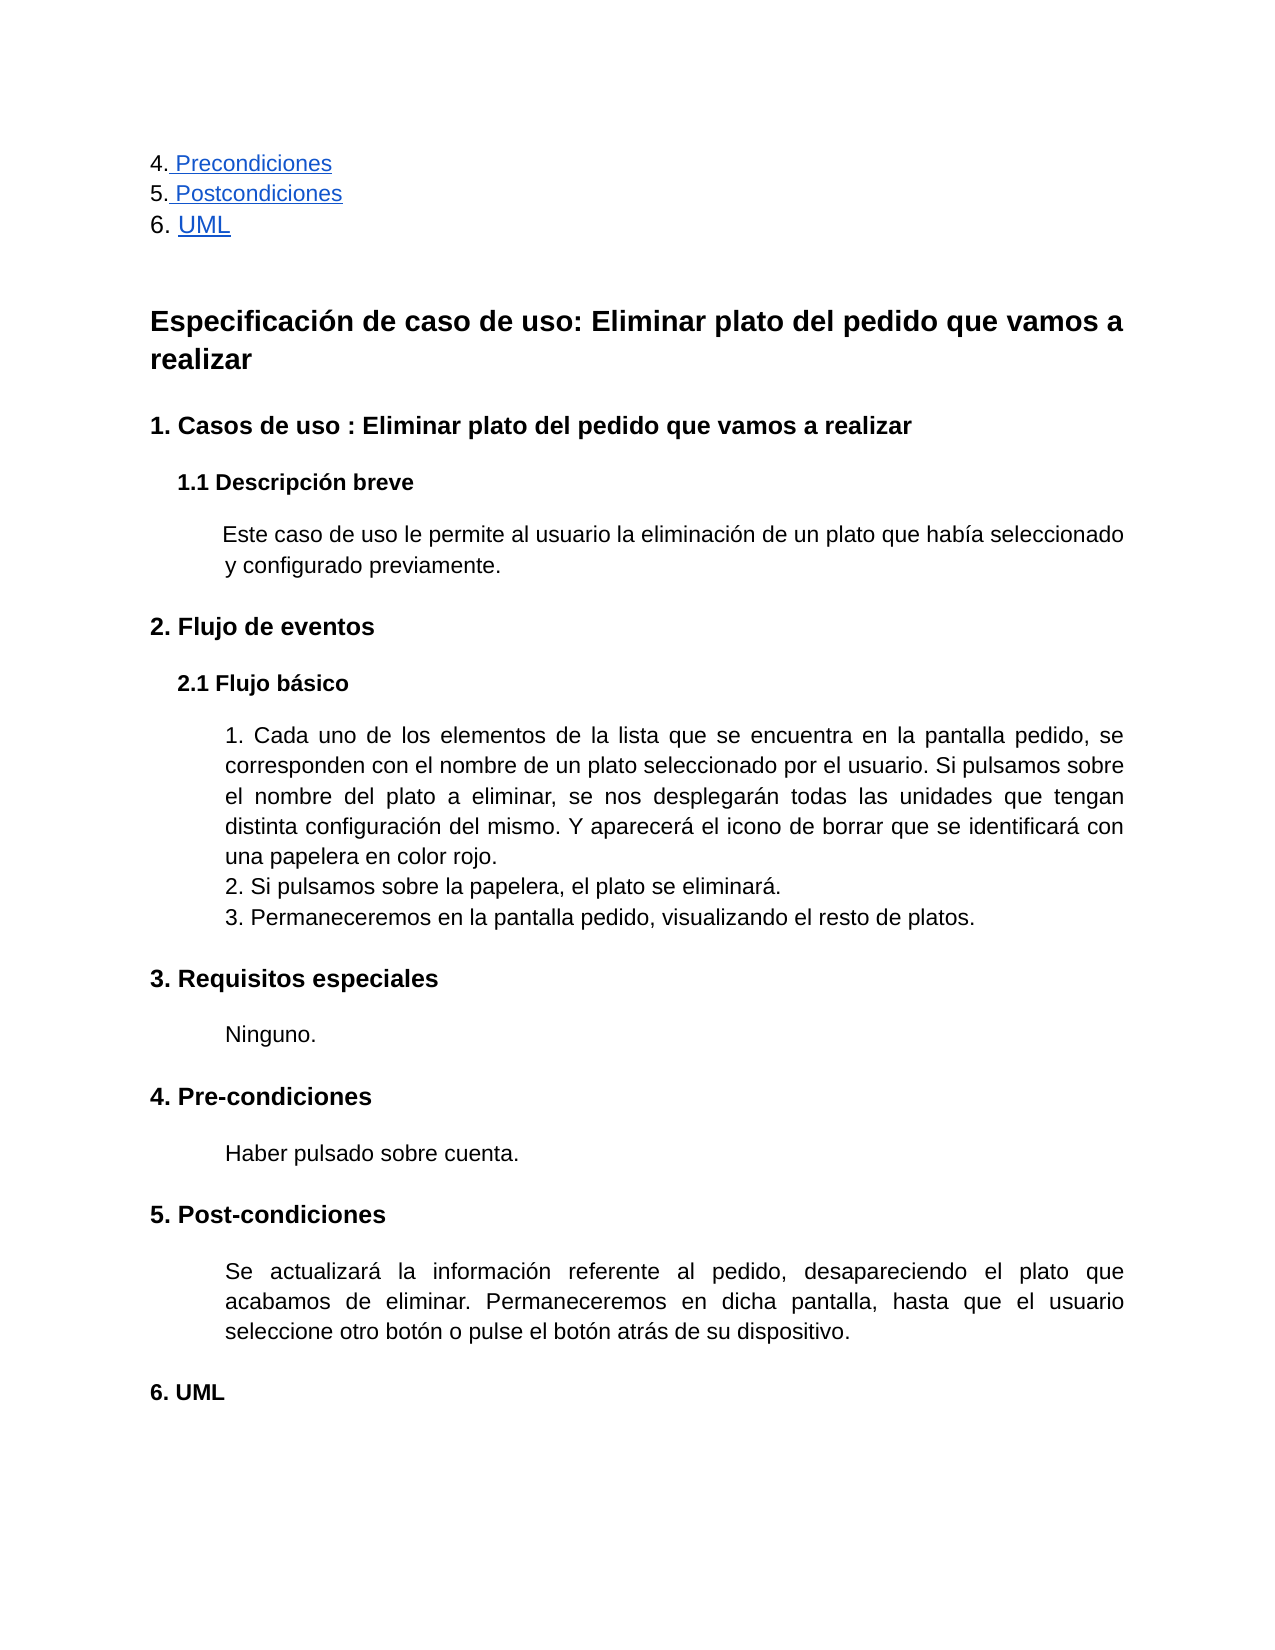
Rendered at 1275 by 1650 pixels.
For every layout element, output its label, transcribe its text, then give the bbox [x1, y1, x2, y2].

text 6. UML [150, 210, 1125, 239]
text 3. Requisitos especiales [150, 964, 1125, 993]
text 4. Pre-condiciones [150, 1082, 1125, 1111]
text 4. Precondiciones [150, 150, 1125, 176]
text Haber pulsado sobre cuenta. [150, 1140, 1125, 1166]
text Especificación de caso de uso: Eliminar plato del pedido que vamos a realizar [150, 304, 1125, 376]
text Este caso de uso le permite al usuario la eliminación de un plato que había seleccionado y configurado previamente. [222, 521, 1125, 578]
text 2. Flujo de eventos [150, 612, 1125, 641]
text 6. UML [150, 1378, 1125, 1405]
text Se actualizará la información referente al pedido, desapareciendo el plato que acabamos de eliminar. Permaneceremos en dicha pantalla, hasta que el usuario seleccione otro botón o pulse el botón atrás de su dispositivo. [225, 1258, 1125, 1344]
text 3. Permaneceremos en la pantalla pedido, visualizando el resto de platos. [225, 903, 1125, 930]
text 5. Postcondiciones [150, 180, 1125, 207]
text 1. Casos de uso : Eliminar plato del pedido que vamos a realizar [150, 411, 1125, 440]
text 2.1 Flujo básico [150, 669, 1125, 696]
text 1.1 Descripción breve [150, 469, 1125, 495]
text 5. Post-condiciones [150, 1200, 1125, 1229]
text 1. Cada uno de los elementos de la lista que se encuentra en la pantalla pedido, se corresponden con el nombre de un plato seleccionado por el usuario. Si pulsamos sobre el nombre del plato a eliminar, se nos desplegarán todas las unidades que tengan distinta configuración del mismo. Y aparecerá el icono de borrar que se identificará con una papelera en color rojo. [225, 722, 1125, 869]
text Ninguno. [150, 1021, 1125, 1048]
text 2. Si pulsamos sobre la papelera, el plato se eliminará. [225, 873, 1125, 899]
